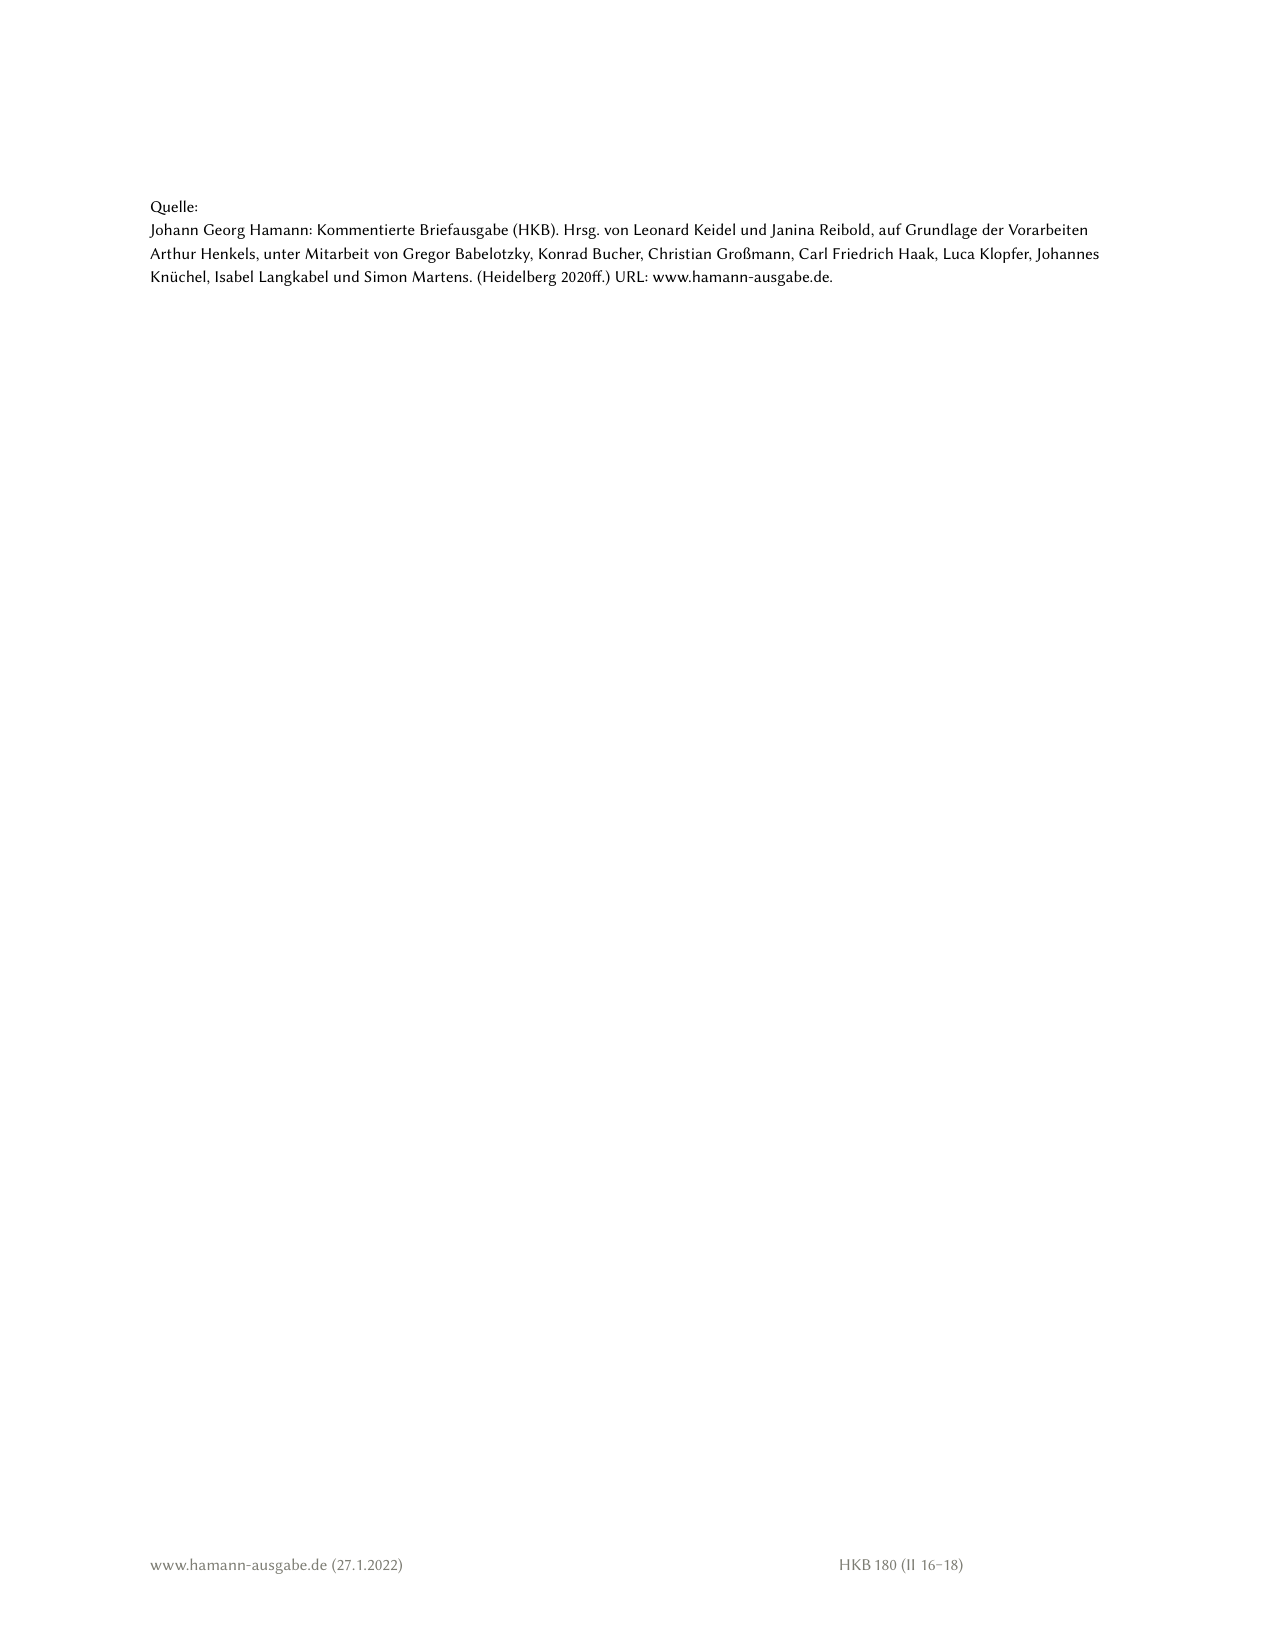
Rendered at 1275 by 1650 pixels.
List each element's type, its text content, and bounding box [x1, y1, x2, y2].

text Quelle: Johann Georg Hamann: Kommentierte Briefausgabe (HKB). Hrsg. von Leonard Keidel und Janina Reibold, auf Grundlage der Vorarbeiten Arthur Henkels, unter Mitarbeit von Gregor Babelotzky, Konrad Bucher, Christian Großmann, Carl Friedrich Haak, Luca Klopfer, Johannes Knüchel, Isabel Langkabel und Simon Martens. (Heidelberg 2020ff.) URL: www.hamann-ausgabe.de. [150, 194, 1125, 287]
